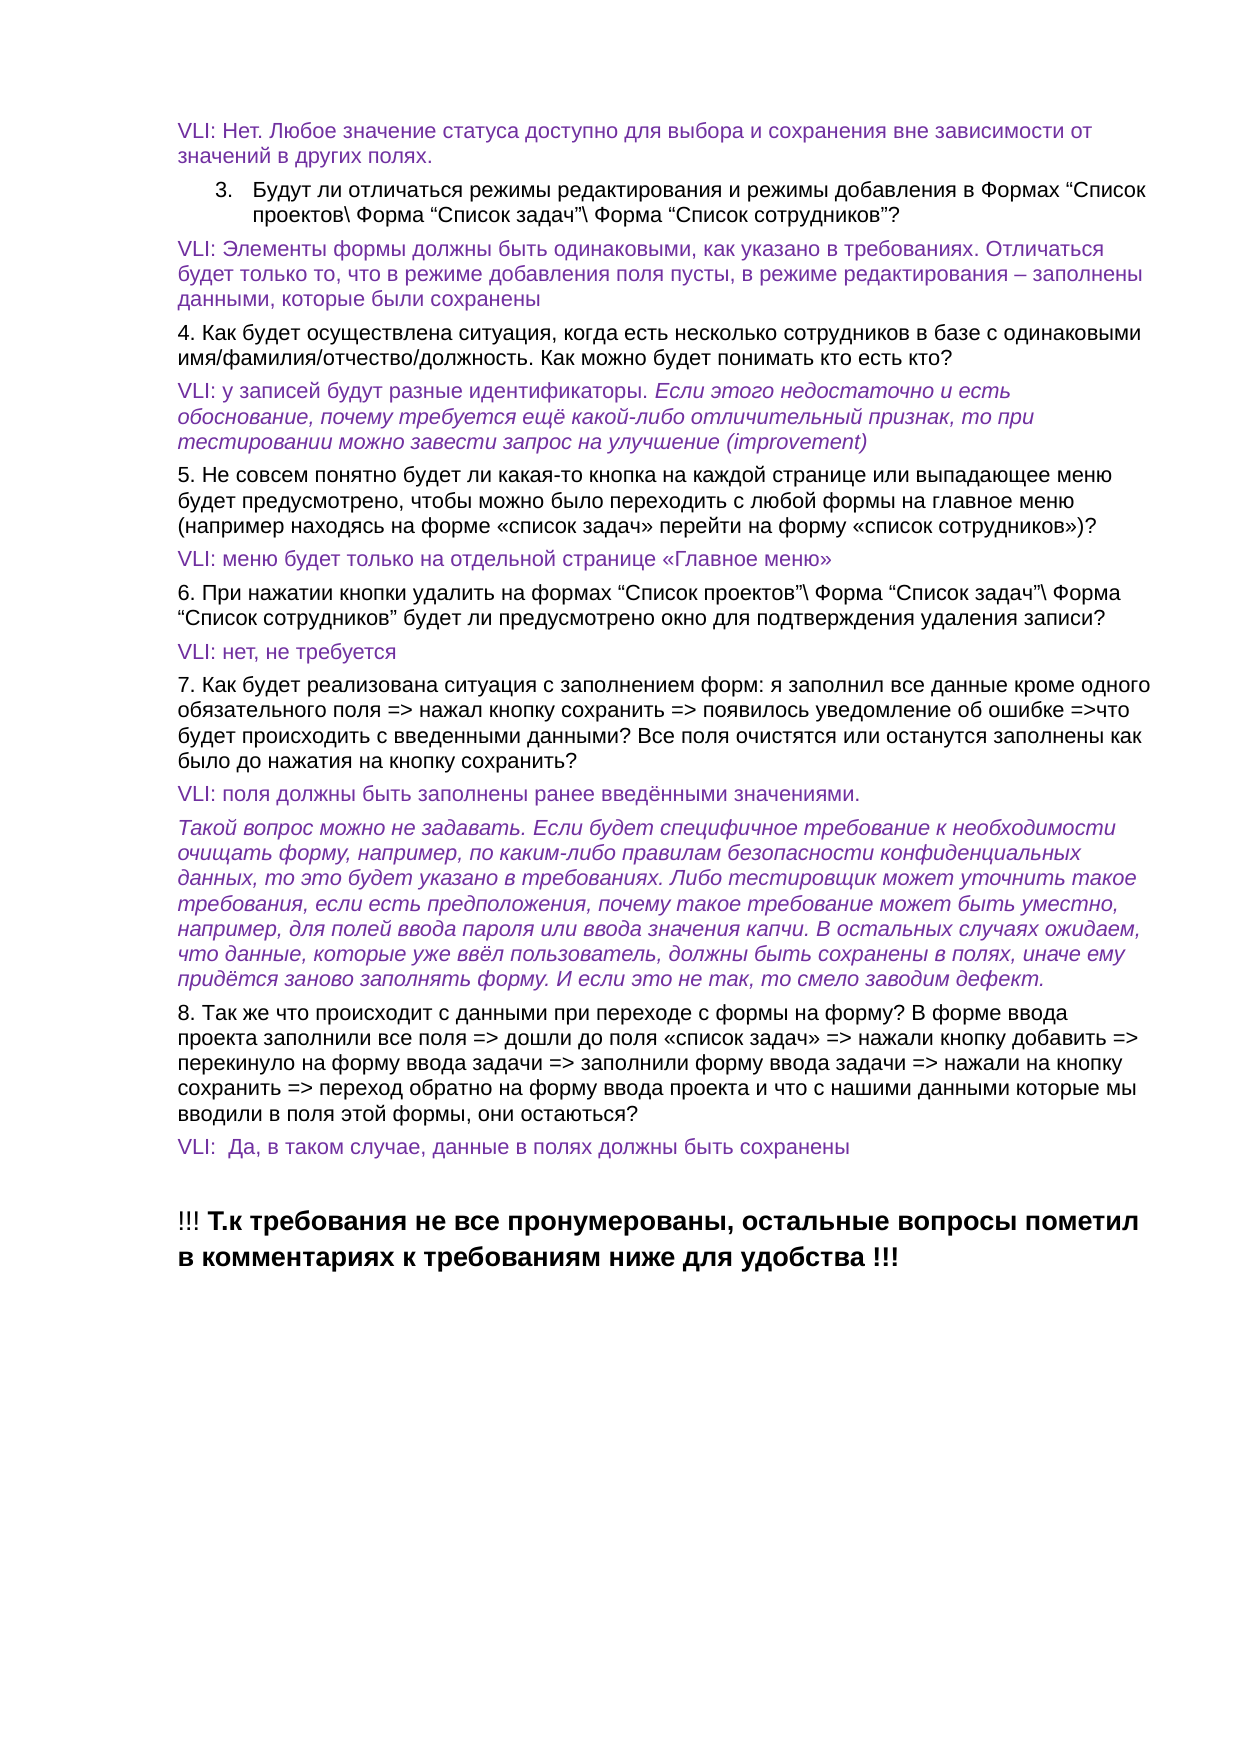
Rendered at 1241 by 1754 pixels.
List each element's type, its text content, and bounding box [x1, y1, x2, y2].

text VLI: Да, в таком случае, данные в полях должны быть сохранены [177, 1134, 1152, 1159]
text Такой вопрос можно не задавать. Если будет специфичное требование к необходимости очищать форму, например, по каким-либо правилам безопасности конфиденциальных данных, то это будет указано в требованиях. Либо тестировщик может уточнить такое требования, если есть предположения, почему такое требование может быть уместно, например, для полей ввода пароля или ввода значения капчи. В остальных случаях ожидаем, что данные, которые уже ввёл пользователь, должны быть сохранены в полях, иначе ему придётся заново заполнять форму. И если это не так, то смело заводим дефект. [177, 815, 1152, 991]
text VLI: у записей будут разные идентификаторы. Если этого недостаточно и есть обоснование, почему требуется ещё какой-либо отличительный признак, то при тестировании можно завести запрос на улучшение (improvement) [177, 378, 1152, 454]
list Будут ли отличаться режимы редактирования и режимы добавления в Формах “Список проектов\ Форма “Список задач”\ Форма “Список сотрудников”? [215, 177, 1152, 227]
text 5. Не совсем понятно будет ли какая-то кнопка на каждой странице или выпадающее меню будет предусмотрено, чтобы можно было переходить с любой формы на главное меню (например находясь на форме «список задач» перейти на форму «список сотрудников»)? [177, 462, 1152, 538]
text VLI: нет, не требуется [177, 638, 1152, 664]
text !!! Т.к требования не все пронумерованы, остальные вопросы пометил в комментариях к требованиям ниже для удобства !!! [177, 1205, 1152, 1272]
text VLI: Нет. Любое значение статуса доступно для выбора и сохранения вне зависимости от значений в других полях. [177, 118, 1152, 168]
text VLI: поля должны быть заполнены ранее введёнными значениями. [177, 781, 1152, 806]
text VLI: меню будет только на отдельной странице «Главное меню» [177, 546, 1152, 571]
text 4. Как будет осуществлена ситуация, когда есть несколько сотрудников в базе с одинаковыми имя/фамилия/отчество/должность. Как можно будет понимать кто есть кто? [177, 319, 1152, 370]
text 7. Как будет реализована ситуация с заполнением форм: я заполнил все данные кроме одного обязательного поля => нажал кнопку сохранить => появилось уведомление об ошибке =>что будет происходить с введенными данными? Все поля очистятся или останутся заполнены как было до нажатия на кнопку сохранить? [177, 672, 1152, 773]
text 6. При нажатии кнопки удалить на формах “Список проектов”\ Форма “Список задач”\ Форма “Список сотрудников” будет ли предусмотрено окно для подтверждения удаления записи? [177, 580, 1152, 630]
text VLI: Элементы формы должны быть одинаковыми, как указано в требованиях. Отличаться будет только то, что в режиме добавления поля пусты, в режиме редактирования – заполнены данными, которые были сохранены [177, 236, 1152, 311]
text 8. Так же что происходит с данными при переходе с формы на форму? В форме ввода проекта заполнили все поля => дошли до поля «список задач» => нажали кнопку добавить => перекинуло на форму ввода задачи => заполнили форму ввода задачи => нажали на кнопку сохранить => переход обратно на форму ввода проекта и что с нашими данными которые мы вводили в поля этой формы, они остаються? [177, 999, 1152, 1126]
